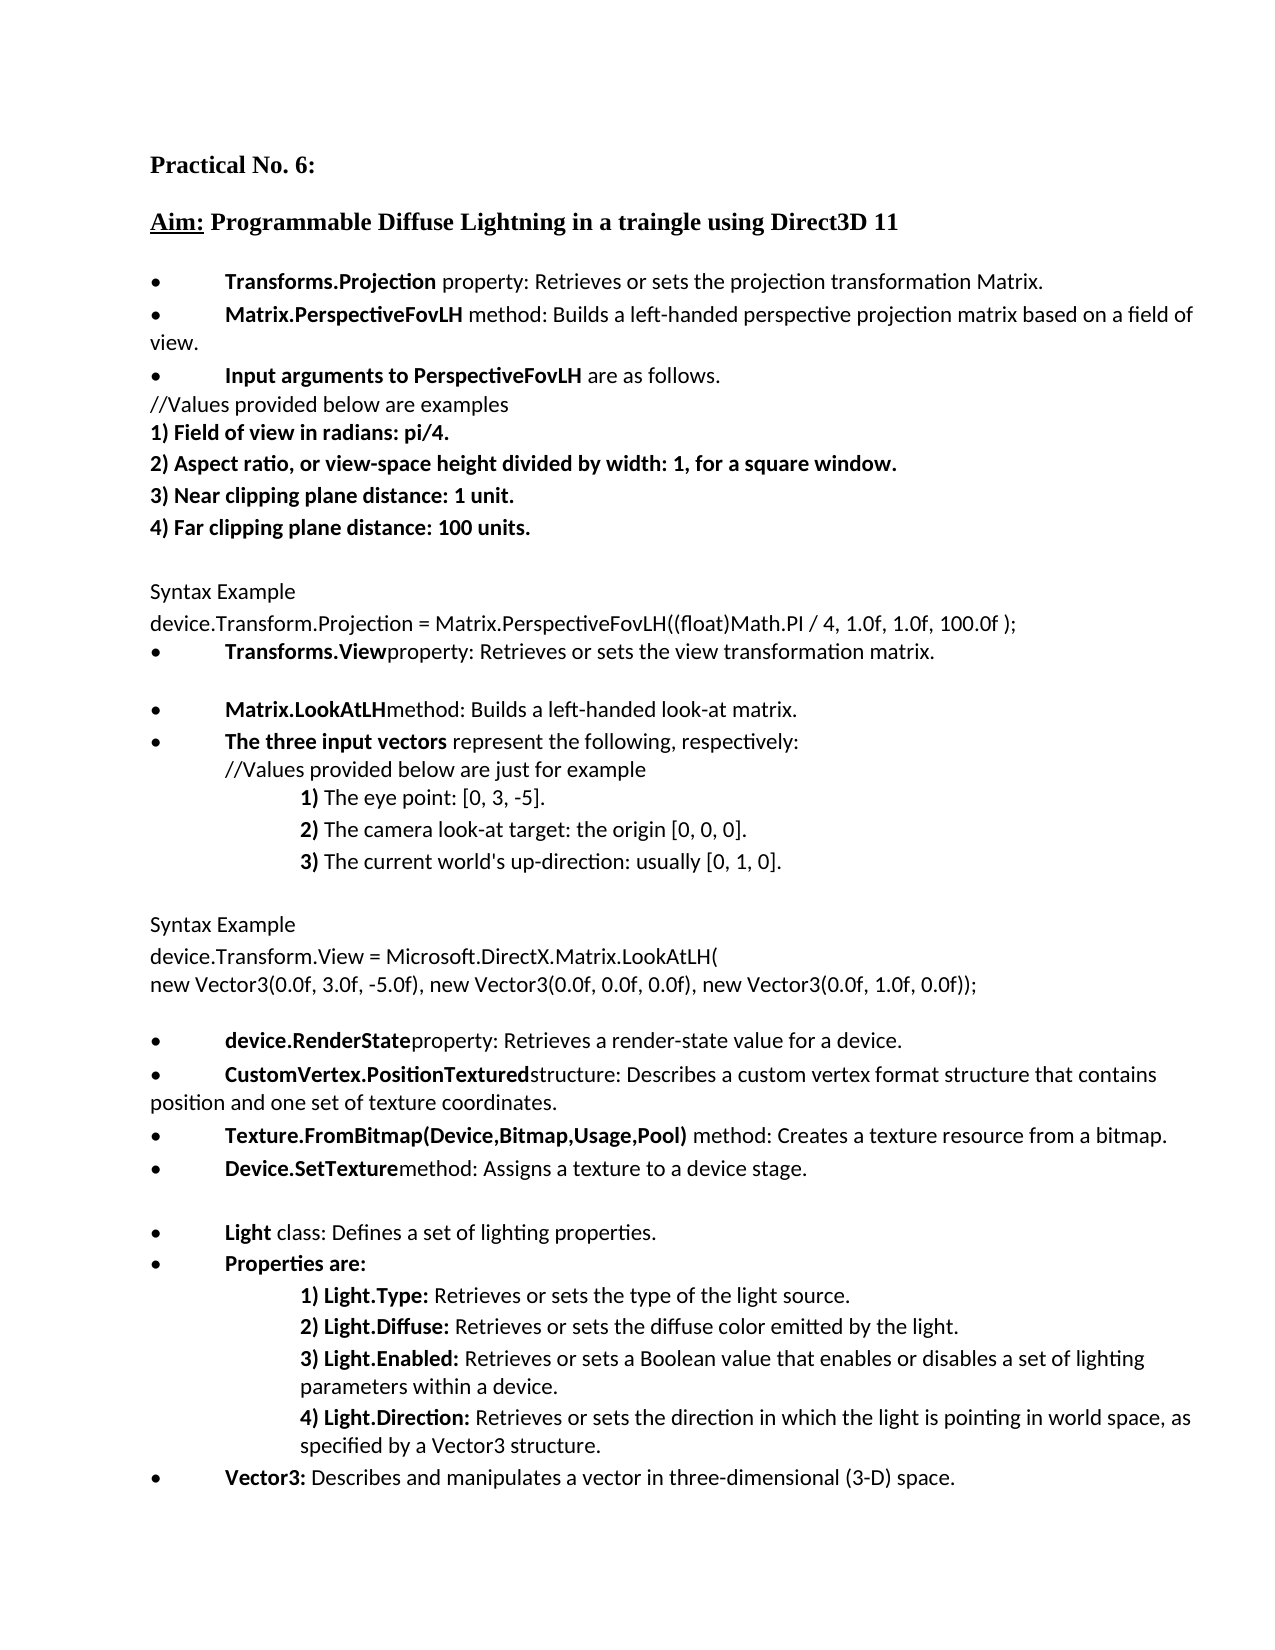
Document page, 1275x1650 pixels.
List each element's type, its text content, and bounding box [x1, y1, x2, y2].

list Input arguments to PerspectiveFovLH are as follows. [150, 362, 1209, 390]
list Light class: Defines a set of lighting properties. [150, 1218, 1209, 1246]
text //Values provided below are just for example [150, 755, 1209, 783]
text device.Transform.View = Microsoft.DirectX.Matrix.LookAtLH( [150, 942, 1209, 971]
list device.RenderStateproperty: Retrieves a render-state value for a device. [150, 1027, 1209, 1054]
text 1) Field of view in radians: pi/4. [150, 418, 1209, 446]
list Transforms.Projection property: Retrieves or sets the projection transformation Matrix. [150, 267, 1209, 295]
list Matrix.LookAtLHmethod: Builds a left-handed look-at matrix. [150, 696, 1209, 723]
text Syntax Example [150, 911, 1209, 939]
text 3) Light.Enabled: Retrieves or sets a Boolean value that enables or disables a set of lighting parameters within a device. [300, 1344, 1209, 1400]
text //Values provided below are examples [150, 390, 1209, 418]
text 3) Near clipping plane distance: 1 unit. [150, 481, 1209, 509]
text new Vector3(0.0f, 3.0f, -5.0f), new Vector3(0.0f, 0.0f, 0.0f), new Vector3(0.0f, 1.0f, 0.0f)); [150, 971, 1209, 998]
text 1) The eye point: [0, 3, -5]. [225, 783, 1209, 811]
text Aim: Programmable Diffuse Lightning in a traingle using Direct3D 11 [150, 207, 1209, 236]
list CustomVertex.PositionTexturedstructure: Describes a custom vertex format structure that contains position and one set of texture coordinates. [150, 1060, 1209, 1116]
list The three input vectors represent the following, respectively: [150, 727, 1209, 755]
list Matrix.PerspectiveFovLH method: Builds a left-handed perspective projection matrix based on a field of view. [150, 300, 1209, 356]
text 2) Light.Diffuse: Retrieves or sets the diffuse color emitted by the light. [225, 1312, 1209, 1340]
text Syntax Example [150, 577, 1209, 605]
text 3) The current world's up-direction: usually [0, 1, 0]. [225, 847, 1209, 875]
list Transforms.Viewproperty: Retrieves or sets the view transformation matrix. [150, 637, 1209, 665]
list Properties are: [150, 1249, 1209, 1277]
text 1) Light.Type: Retrieves or sets the type of the light source. [225, 1281, 1209, 1309]
text 4) Far clipping plane distance: 100 units. [150, 513, 1209, 541]
list Device.SetTexturemethod: Assigns a texture to a device stage. [150, 1154, 1209, 1182]
text 2) Aspect ratio, or view-space height divided by width: 1, for a square window. [150, 449, 1209, 478]
text 4) Light.Direction: Retrieves or sets the direction in which the light is pointing in world space, as specified by a Vector3 structure. [300, 1403, 1209, 1459]
list Texture.FromBitmap(Device,Bitmap,Usage,Pool) method: Creates a texture resource from a bitmap. [150, 1121, 1209, 1149]
text Practical No. 6: [150, 150, 1209, 179]
text device.Transform.Projection = Matrix.PerspectiveFovLH((float)Math.PI / 4, 1.0f, 1.0f, 100.0f ); [150, 609, 1209, 637]
list Vector3: Describes and manipulates a vector in three-dimensional (3-D) space. [150, 1463, 1209, 1491]
text 2) The camera look-at target: the origin [0, 0, 0]. [225, 815, 1209, 843]
